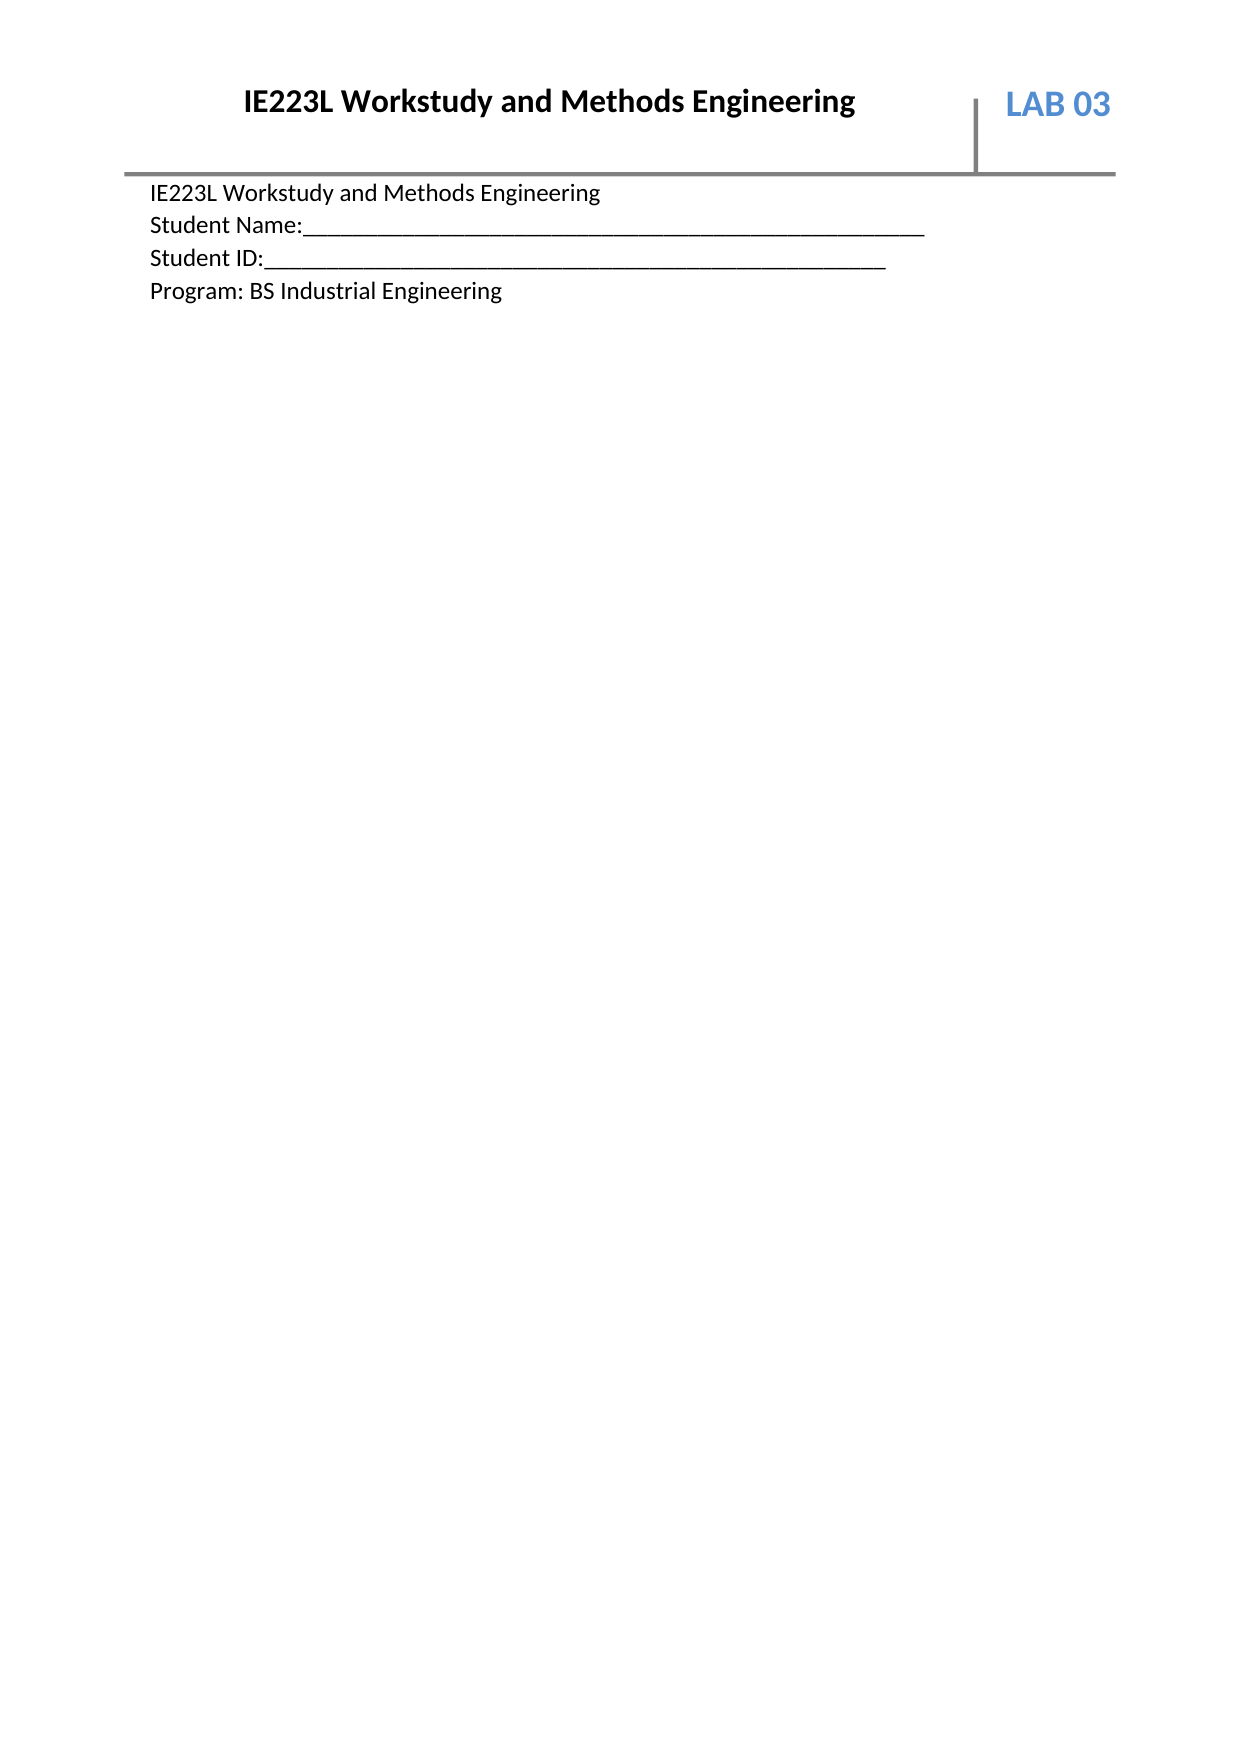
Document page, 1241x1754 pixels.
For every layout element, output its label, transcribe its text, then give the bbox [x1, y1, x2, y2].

text Program: BS Industrial Engineering [150, 276, 1090, 306]
text IE223L Workstudy and Methods Engineering [150, 177, 1090, 207]
text Student ID:__________________________________________________ [150, 243, 1090, 273]
text Student Name:__________________________________________________ [150, 210, 1090, 240]
